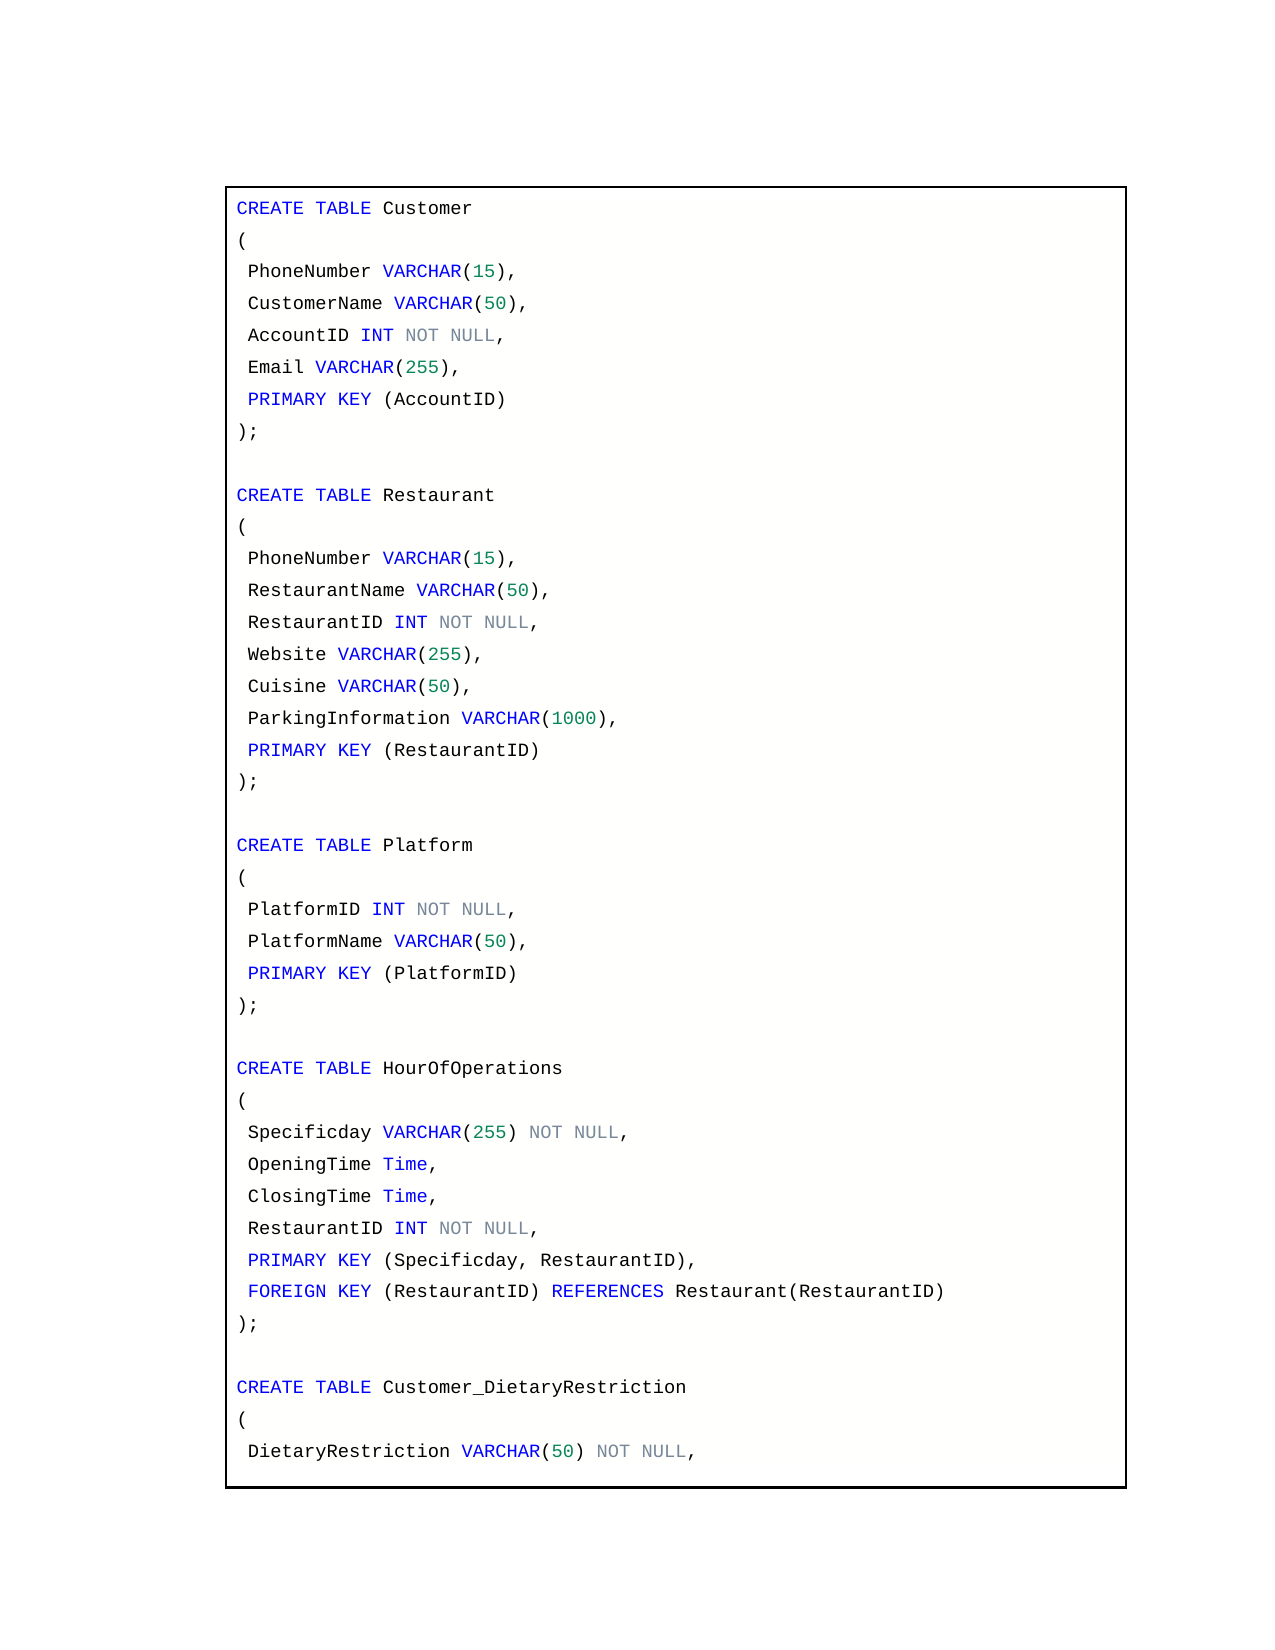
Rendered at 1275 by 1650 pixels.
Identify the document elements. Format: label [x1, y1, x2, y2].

table_header [227, 188, 1125, 1486]
